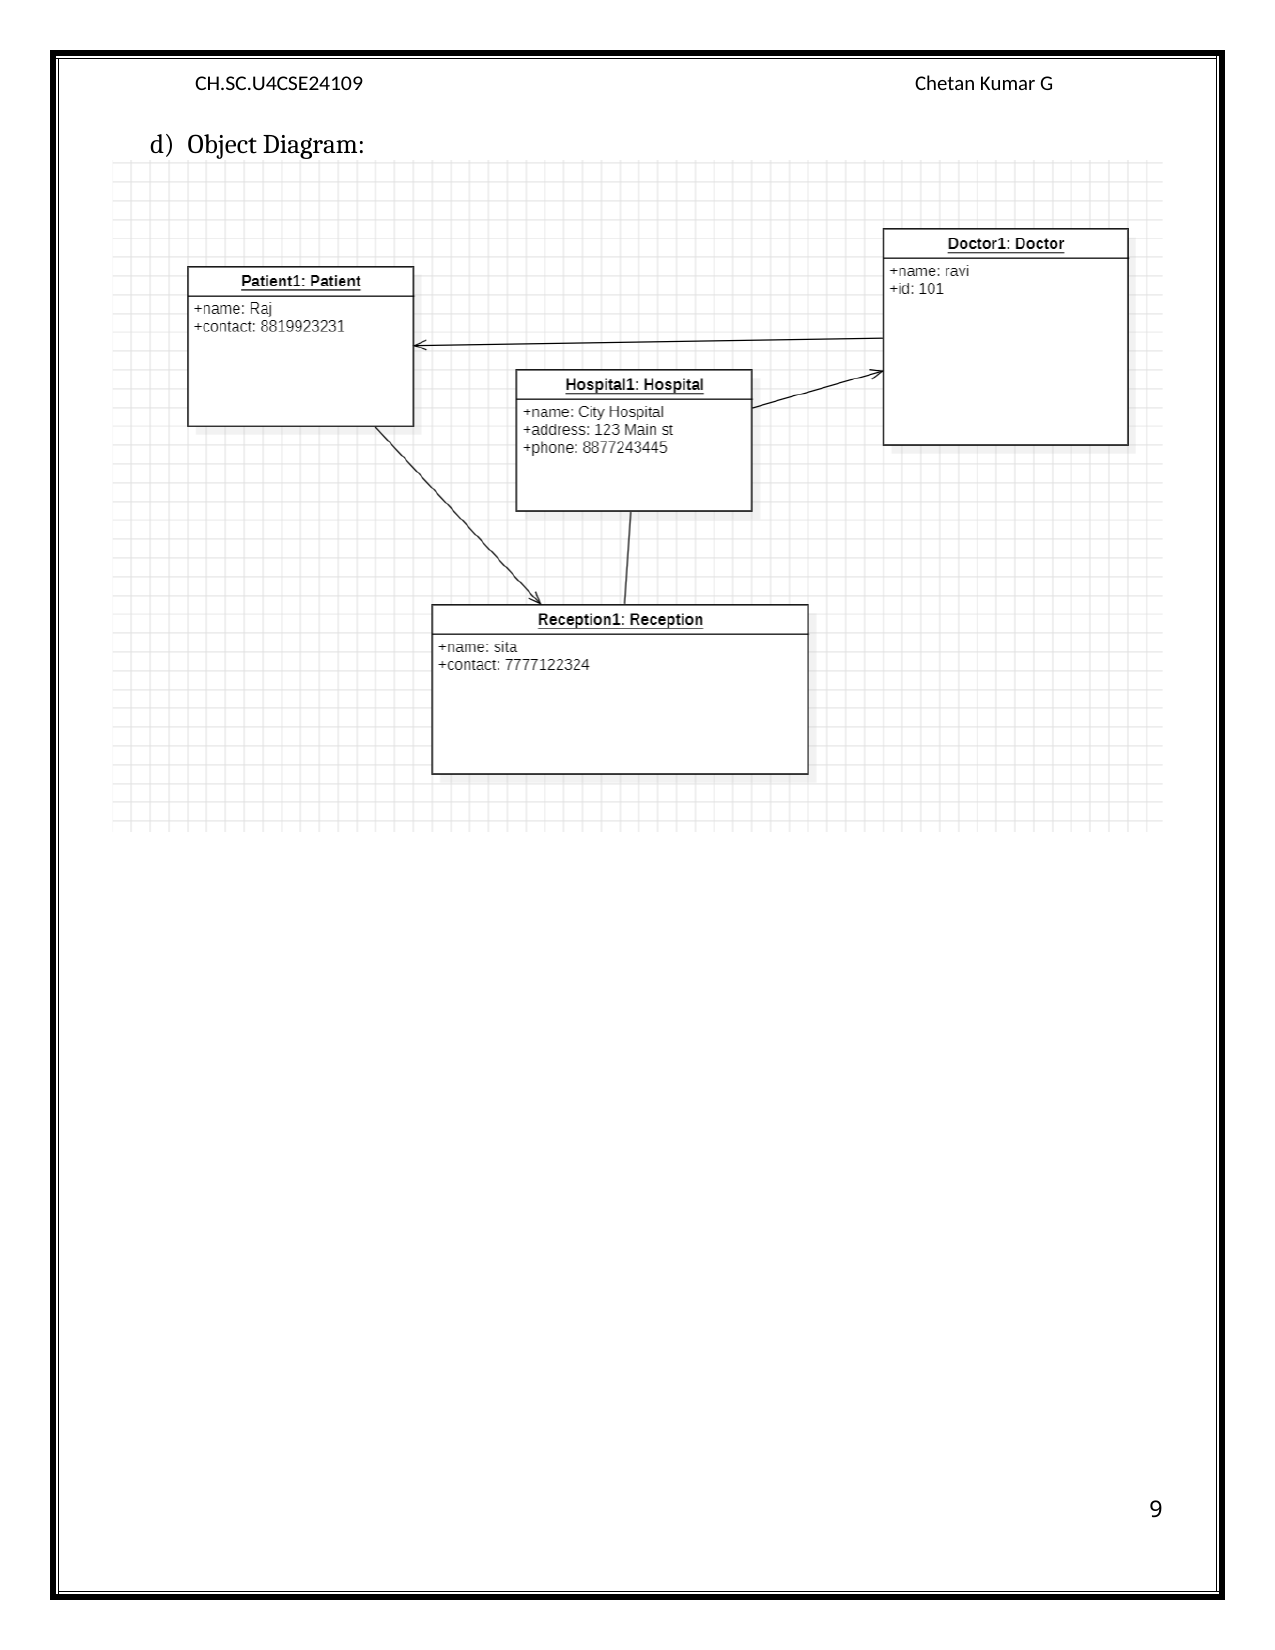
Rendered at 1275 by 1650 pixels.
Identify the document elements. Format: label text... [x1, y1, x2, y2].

subtitle Object Diagram: [150, 129, 1162, 160]
picture [112, 160, 1163, 832]
